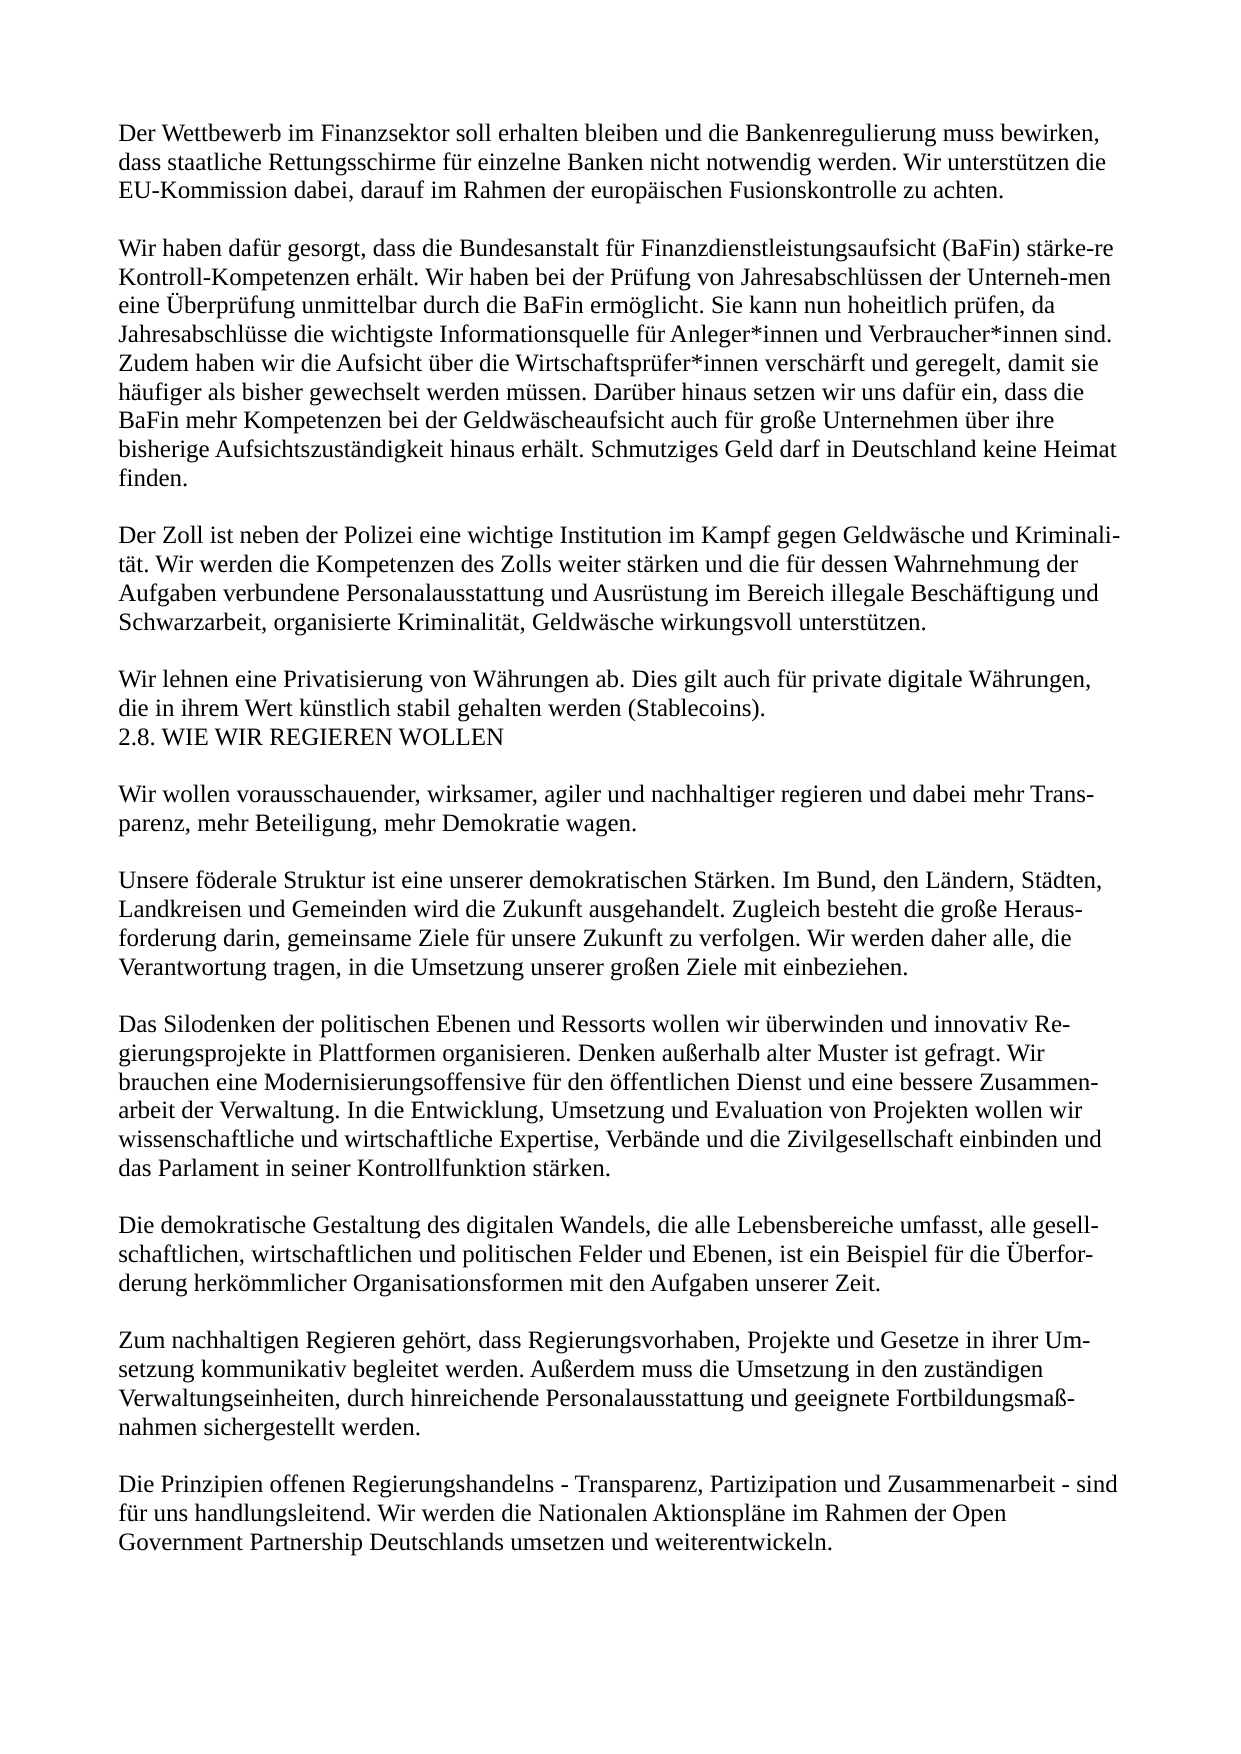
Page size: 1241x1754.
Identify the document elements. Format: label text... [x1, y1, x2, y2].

text Die Prinzipien offenen Regierungshandelns - Transparenz, Partizipation und Zusammenarbeit - sind für uns handlungsleitend. Wir werden die Nationalen Aktionspläne im Rahmen der Open Government Partnership Deutschlands umsetzen und weiterentwickeln. [118, 1469, 1122, 1556]
text Wir lehnen eine Privatisierung von Währungen ab. Dies gilt auch für private digitale Währungen, die in ihrem Wert künstlich stabil gehalten werden (Stablecoins). [118, 664, 1122, 722]
text Unsere föderale Struktur ist eine unserer demokratischen Stärken. Im Bund, den Ländern, Städten, Landkreisen und Gemeinden wird die Zukunft ausgehandelt. Zugleich besteht die große Heraus-forderung darin, gemeinsame Ziele für unsere Zukunft zu verfolgen. Wir werden daher alle, die Verantwortung tragen, in die Umsetzung unserer großen Ziele mit einbeziehen. [118, 866, 1122, 981]
text Der Zoll ist neben der Polizei eine wichtige Institution im Kampf gegen Geldwäsche und Kriminali-tät. Wir werden die Kompetenzen des Zolls weiter stärken und die für dessen Wahrnehmung der Aufgaben verbundene Personalausstattung und Ausrüstung im Bereich illegale Beschäftigung und Schwarzarbeit, organisierte Kriminalität, Geldwäsche wirkungsvoll unterstützen. [118, 521, 1122, 636]
text 2.8. WIE WIR REGIEREN WOLLEN [118, 722, 1122, 751]
text Der Wettbewerb im Finanzsektor soll erhalten bleiben und die Bankenregulierung muss bewirken, dass staatliche Rettungsschirme für einzelne Banken nicht notwendig werden. Wir unterstützen die EU-Kommission dabei, darauf im Rahmen der europäischen Fusionskontrolle zu achten. [118, 118, 1122, 204]
text Das Silodenken der politischen Ebenen und Ressorts wollen wir überwinden und innovativ Re-gierungsprojekte in Plattformen organisieren. Denken außerhalb alter Muster ist gefragt. Wir brauchen eine Modernisierungsoffensive für den öffentlichen Dienst und eine bessere Zusammen-arbeit der Verwaltung. In die Entwicklung, Umsetzung und Evaluation von Projekten wollen wir wissenschaftliche und wirtschaftliche Expertise, Verbände und die Zivilgesellschaft einbinden und das Parlament in seiner Kontrollfunktion stärken. [118, 1009, 1122, 1182]
text Wir haben dafür gesorgt, dass die Bundesanstalt für Finanzdienstleistungsaufsicht (BaFin) stärke-re Kontroll-Kompetenzen erhält. Wir haben bei der Prüfung von Jahresabschlüssen der Unterneh-men eine Überprüfung unmittelbar durch die BaFin ermöglicht. Sie kann nun hoheitlich prüfen, da Jahresabschlüsse die wichtigste Informationsquelle für Anleger*innen und Verbraucher*innen sind. Zudem haben wir die Aufsicht über die Wirtschaftsprüfer*innen verschärft und geregelt, damit sie häufiger als bisher gewechselt werden müssen. Darüber hinaus setzen wir uns dafür ein, dass die BaFin mehr Kompetenzen bei der Geldwäscheaufsicht auch für große Unternehmen über ihre bisherige Aufsichtszuständigkeit hinaus erhält. Schmutziges Geld darf in Deutschland keine Heimat finden. [118, 233, 1122, 492]
text Zum nachhaltigen Regieren gehört, dass Regierungsvorhaben, Projekte und Gesetze in ihrer Um-setzung kommunikativ begleitet werden. Außerdem muss die Umsetzung in den zuständigen Verwaltungseinheiten, durch hinreichende Personalausstattung und geeignete Fortbildungsmaß-nahmen sichergestellt werden. [118, 1326, 1122, 1441]
text Wir wollen vorausschauender, wirksamer, agiler und nachhaltiger regieren und dabei mehr Trans-parenz, mehr Beteiligung, mehr Demokratie wagen. [118, 779, 1122, 837]
text Die demokratische Gestaltung des digitalen Wandels, die alle Lebensbereiche umfasst, alle gesell-schaftlichen, wirtschaftlichen und politischen Felder und Ebenen, ist ein Beispiel für die Überfor-derung herkömmlicher Organisationsformen mit den Aufgaben unserer Zeit. [118, 1211, 1122, 1297]
